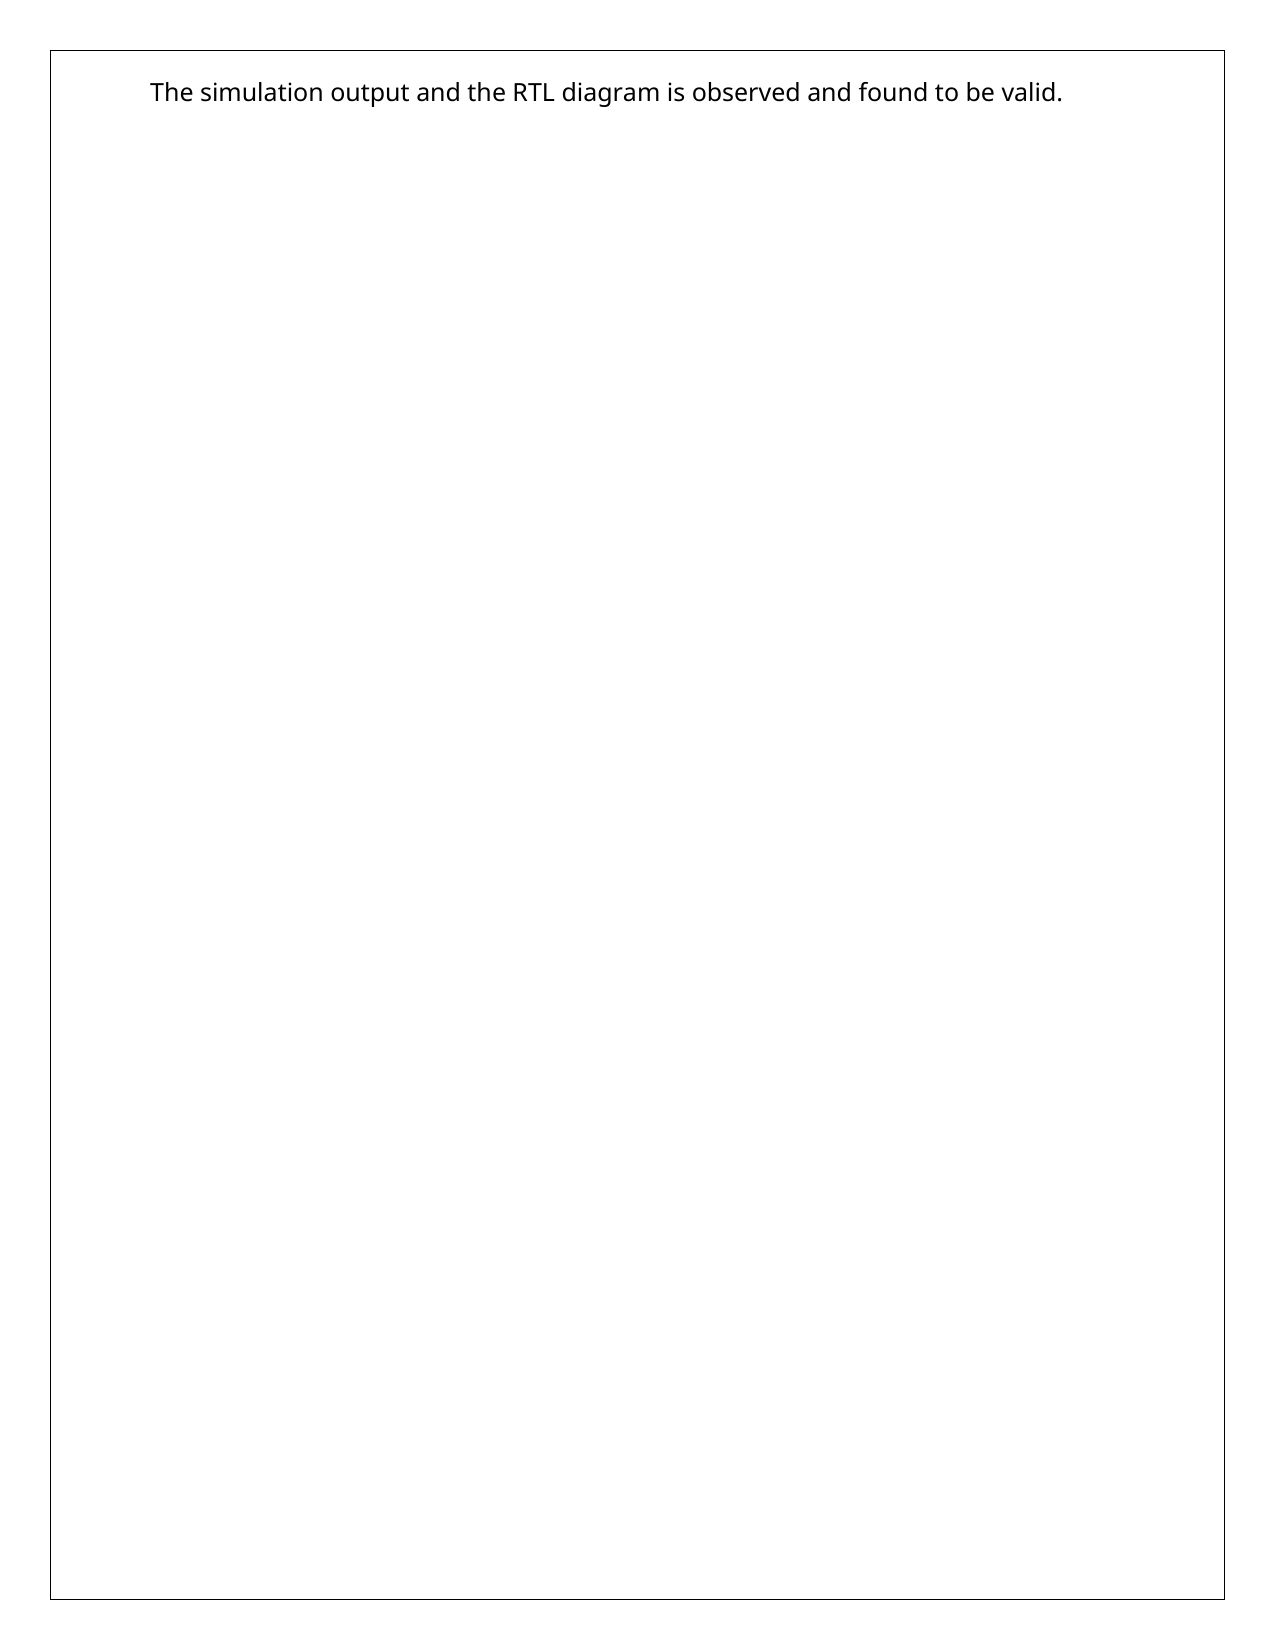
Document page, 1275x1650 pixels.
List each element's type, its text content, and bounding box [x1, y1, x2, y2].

text The simulation output and the RTL diagram is observed and found to be valid. [75, 75, 1219, 109]
